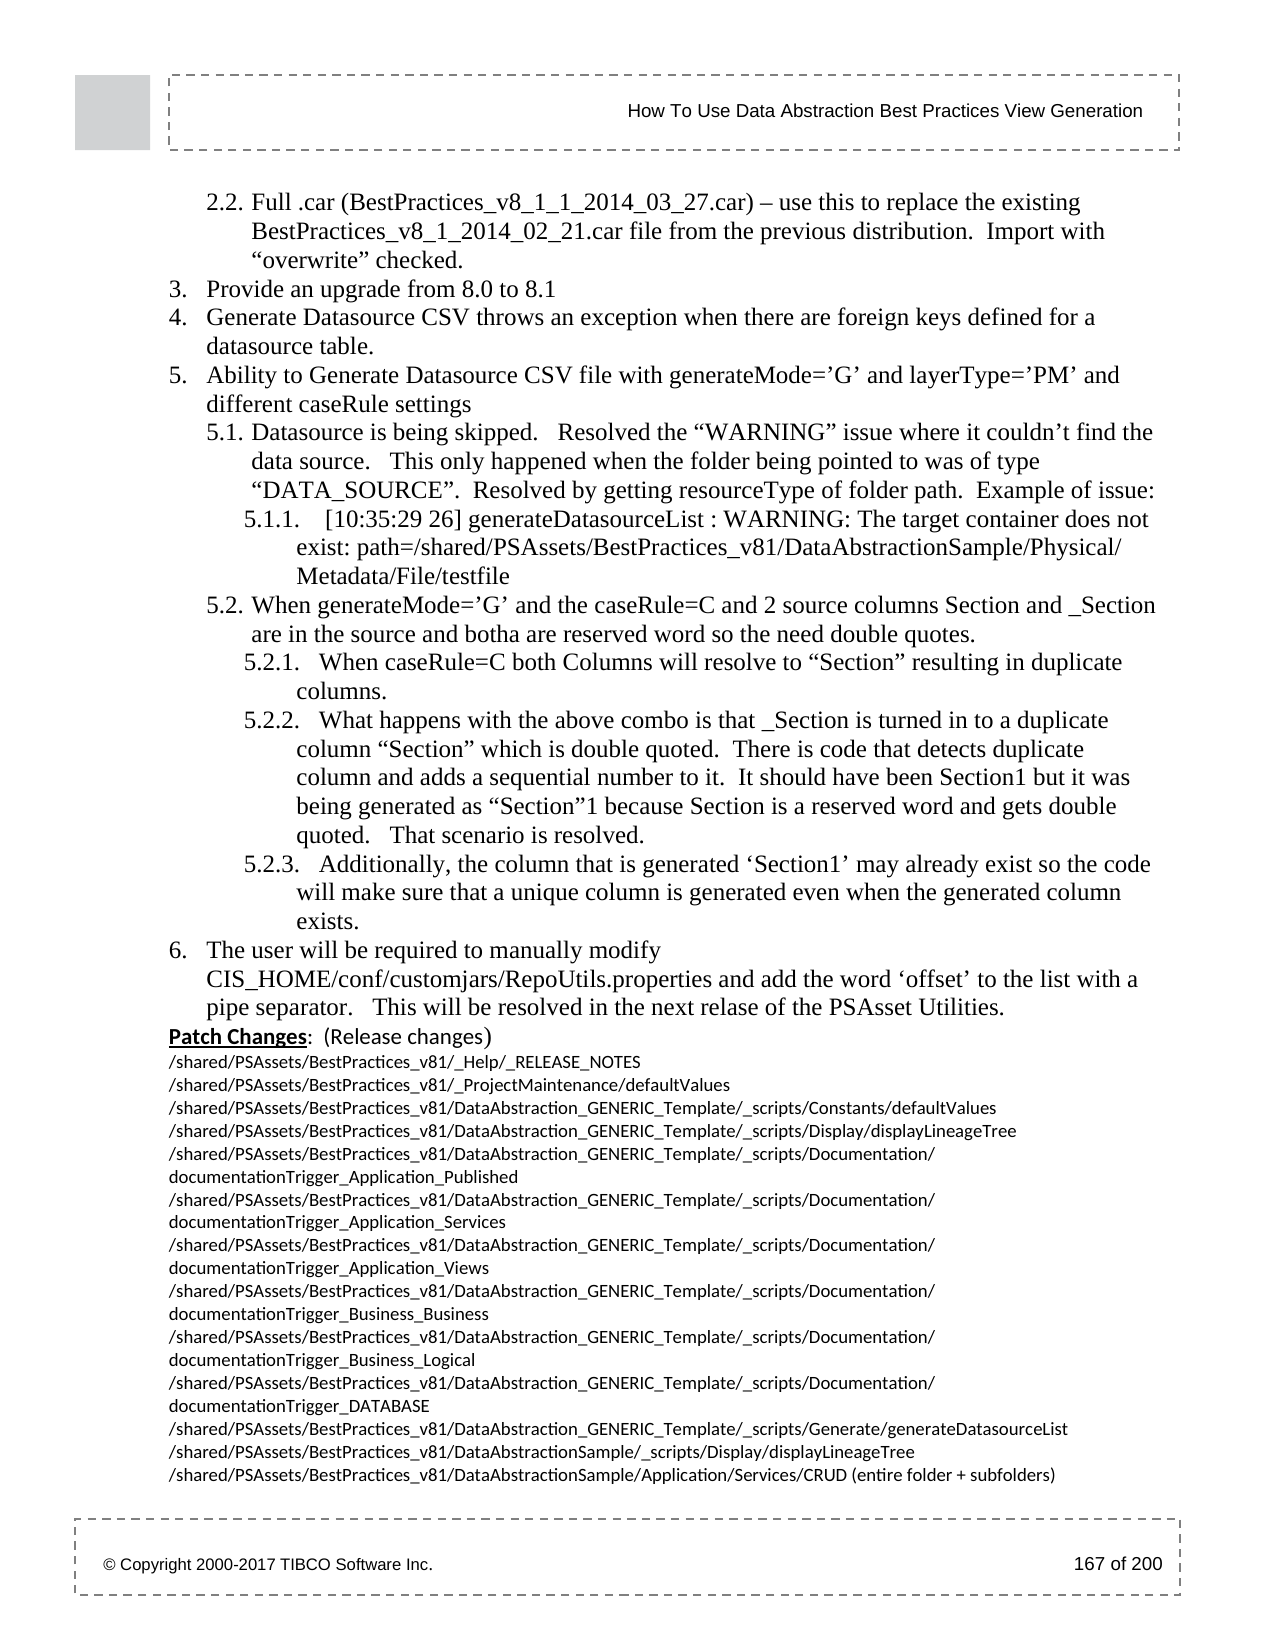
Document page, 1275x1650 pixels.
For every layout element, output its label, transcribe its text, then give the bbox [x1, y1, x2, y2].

list Ability to Generate Datasource CSV file with generateMode=’G’ and layerType=’PM’ and different caseRule settings [169, 360, 1162, 417]
list Provide an upgrade from 8.0 to 8.1 [169, 274, 1162, 302]
text /shared/PSAssets/BestPractices_v81/DataAbstraction_GENERIC_Template/_scripts/Documentation/documentationTrigger_Application_Views [169, 1234, 1162, 1279]
list [10:35:29 26] generateDatasourceList : WARNING: The target container does not exist: path=/shared/PSAssets/BestPractices_v81/DataAbstractionSample/Physical/Metadata/File/testfile [244, 504, 1162, 590]
text /shared/PSAssets/BestPractices_v81/DataAbstractionSample/Application/Services/CRUD (entire folder + subfolders) [169, 1463, 1162, 1486]
text /shared/PSAssets/BestPractices_v81/DataAbstraction_GENERIC_Template/_scripts/Display/displayLineageTree [169, 1119, 1162, 1142]
list The user will be required to manually modify CIS_HOME/conf/customjars/RepoUtils.properties and add the word ‘offset’ to the list with a pipe separator. This will be resolved in the next relase of the PSAsset Utilities. [169, 935, 1162, 1021]
text /shared/PSAssets/BestPractices_v81/DataAbstraction_GENERIC_Template/_scripts/Generate/generateDatasourceList [169, 1417, 1162, 1440]
text /shared/PSAssets/BestPractices_v81/DataAbstraction_GENERIC_Template/_scripts/Documentation/documentationTrigger_Application_Published [169, 1142, 1162, 1188]
list When caseRule=C both Columns will resolve to “Section” resulting in duplicate columns. [244, 647, 1162, 705]
text /shared/PSAssets/BestPractices_v81/DataAbstraction_GENERIC_Template/_scripts/Documentation/documentationTrigger_Business_Business [169, 1279, 1162, 1325]
text /shared/PSAssets/BestPractices_v81/_ProjectMaintenance/defaultValues [169, 1073, 1162, 1096]
list Datasource is being skipped. Resolved the “WARNING” issue where it couldn’t find the data source. This only happened when the folder being pointed to was of type “DATA_SOURCE”. Resolved by getting resourceType of folder path. Example of issue: [206, 417, 1162, 504]
text Patch Changes: (Release changes) [169, 1021, 1162, 1050]
list What happens with the above combo is that _Section is turned in to a duplicate column “Section” which is double quoted. There is code that detects duplicate column and adds a sequential number to it. It should have been Section1 but it was being generated as “Section”1 because Section is a reserved word and gets double quoted. That scenario is resolved. [244, 705, 1162, 849]
list Additionally, the column that is generated ‘Section1’ may already exist so the code will make sure that a unique column is generated even when the generated column exists. [244, 849, 1162, 935]
list Full .car (BestPractices_v8_1_1_2014_03_27.car) – use this to replace the existing BestPractices_v8_1_2014_02_21.car file from the previous distribution. Import with “overwrite” checked. [206, 187, 1162, 274]
list Generate Datasource CSV throws an exception when there are foreign keys defined for a datasource table. [169, 302, 1162, 360]
text /shared/PSAssets/BestPractices_v81/DataAbstraction_GENERIC_Template/_scripts/Documentation/documentationTrigger_Application_Services [169, 1188, 1162, 1234]
text /shared/PSAssets/BestPractices_v81/DataAbstraction_GENERIC_Template/_scripts/Constants/defaultValues [169, 1096, 1162, 1119]
text /shared/PSAssets/BestPractices_v81/_Help/_RELEASE_NOTES [169, 1050, 1162, 1073]
text /shared/PSAssets/BestPractices_v81/DataAbstraction_GENERIC_Template/_scripts/Documentation/documentationTrigger_Business_Logical [169, 1325, 1162, 1371]
text /shared/PSAssets/BestPractices_v81/DataAbstractionSample/_scripts/Display/displayLineageTree [169, 1440, 1162, 1463]
list When generateMode=’G’ and the caseRule=C and 2 source columns Section and _Section are in the source and botha are reserved word so the need double quotes. [206, 590, 1162, 647]
text /shared/PSAssets/BestPractices_v81/DataAbstraction_GENERIC_Template/_scripts/Documentation/documentationTrigger_DATABASE [169, 1371, 1162, 1417]
